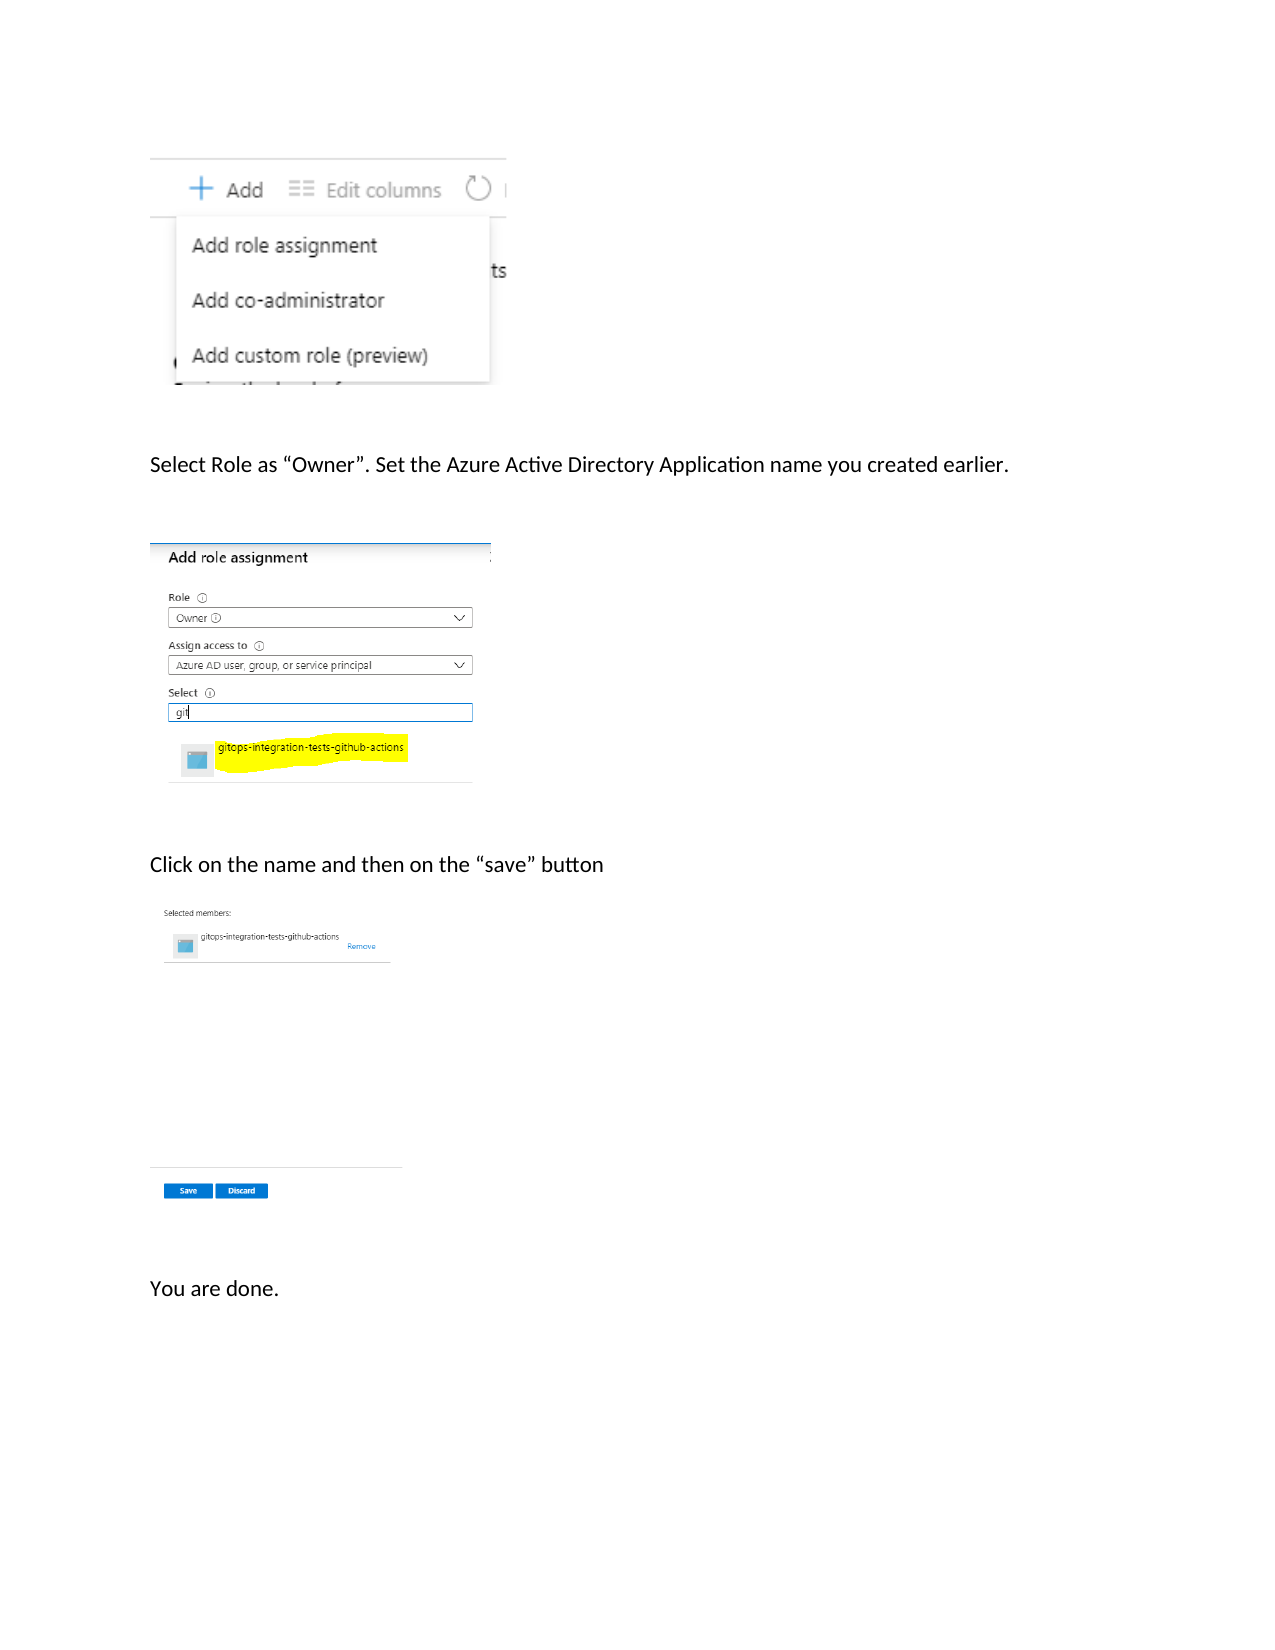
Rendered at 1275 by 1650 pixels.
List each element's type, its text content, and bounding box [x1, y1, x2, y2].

text Select Role as “Owner”. Set the Azure Active Directory Application name you created earlier. [150, 450, 1125, 478]
text You are done. [150, 1274, 1125, 1302]
picture [150, 896, 403, 1208]
picture [150, 150, 507, 385]
text Click on the name and then on the “save” button [150, 850, 1125, 878]
picture [150, 543, 491, 831]
